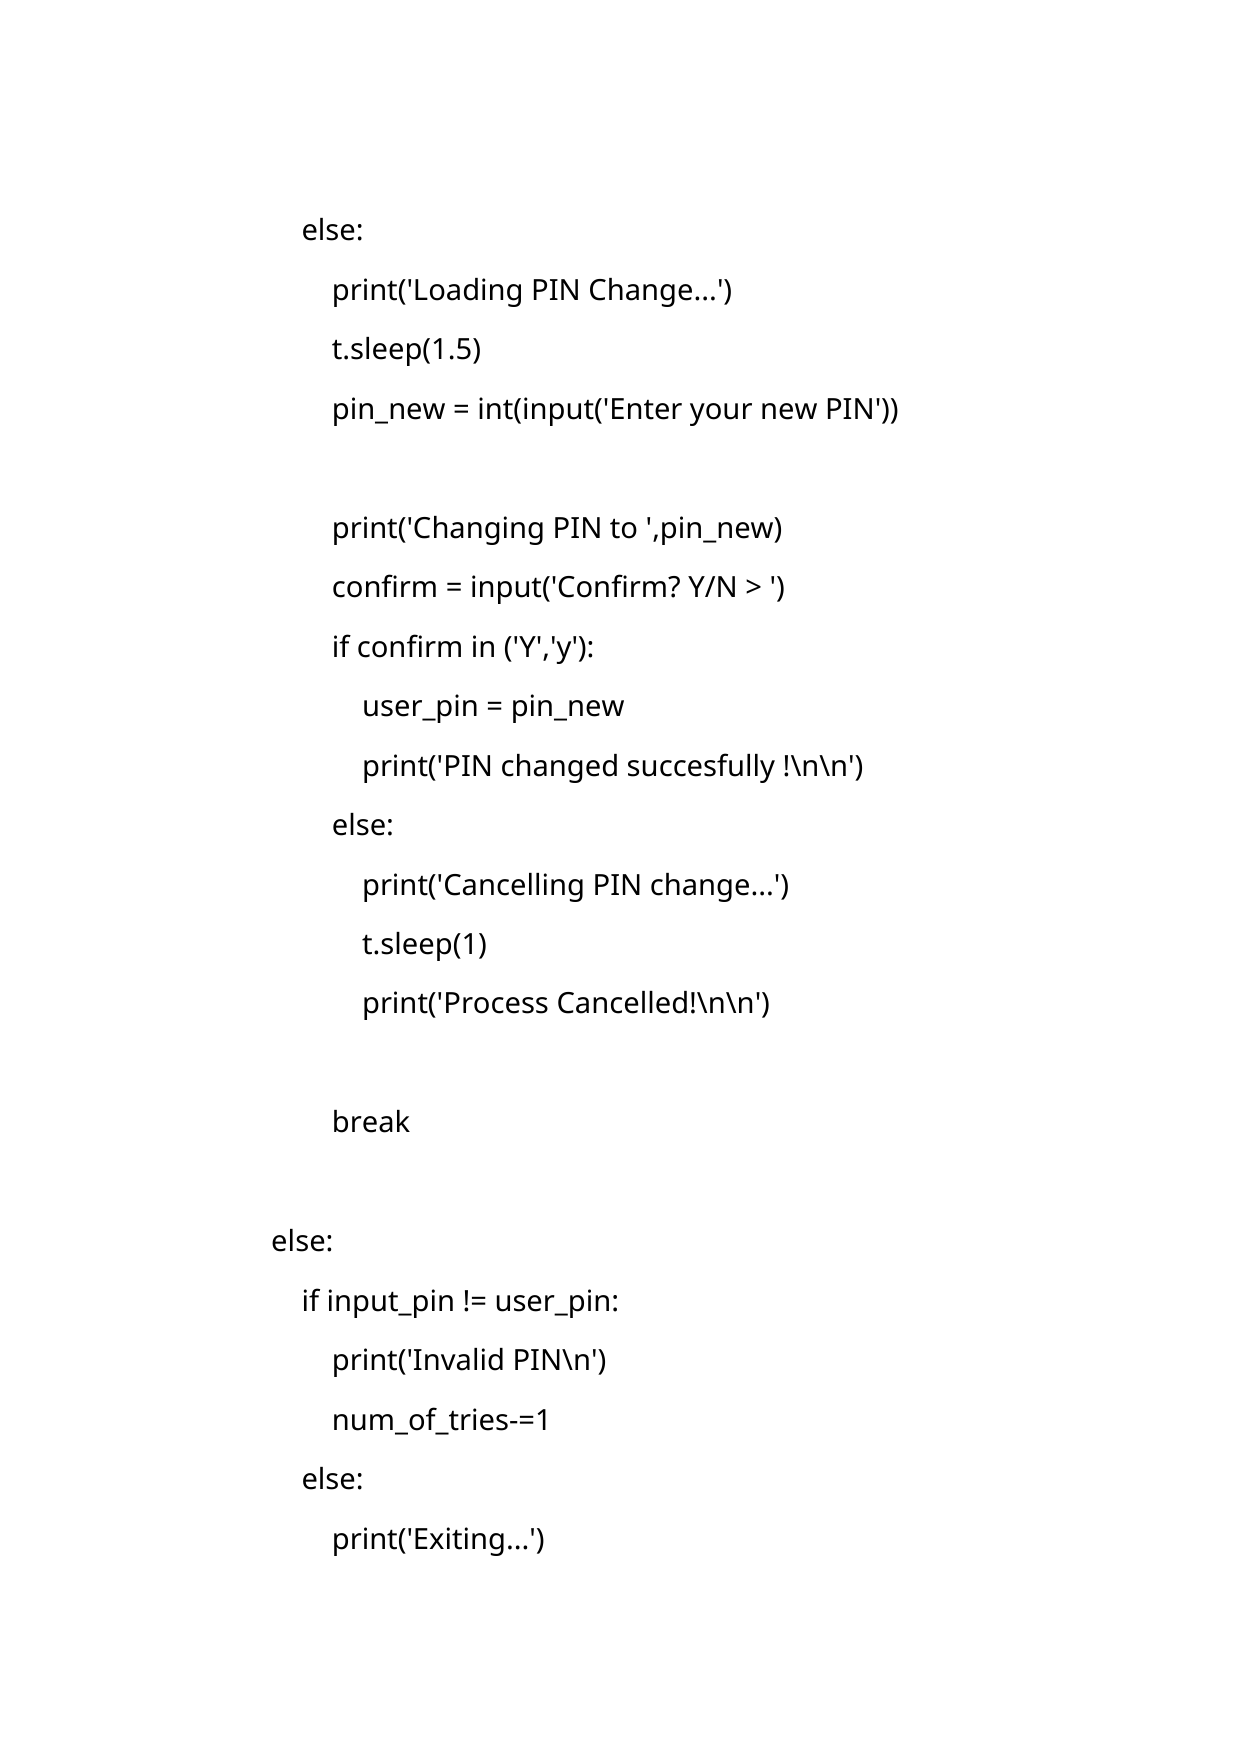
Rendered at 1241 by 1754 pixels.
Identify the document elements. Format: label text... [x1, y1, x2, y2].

text if input_pin != user_pin: [150, 1280, 1090, 1320]
text user_pin = pin_new [150, 685, 1090, 725]
text confirm = input('Confirm? Y/N > ') [150, 566, 1090, 606]
text else: [150, 804, 1090, 844]
text else: [150, 1221, 1090, 1260]
text print('Loading PIN Change...') [150, 269, 1090, 309]
text print('Invalid PIN\n') [150, 1339, 1090, 1379]
text else: [150, 1458, 1090, 1498]
text print('Cancelling PIN change...') [150, 864, 1090, 903]
text print('Process Cancelled!\n\n') [150, 983, 1090, 1022]
text pin_new = int(input('Enter your new PIN')) [150, 388, 1090, 428]
text print('PIN changed succesfully !\n\n') [150, 745, 1090, 784]
text num_of_tries-=1 [150, 1399, 1090, 1439]
text else: [150, 209, 1090, 249]
text t.sleep(1.5) [150, 328, 1090, 368]
text print('Exiting...') [150, 1518, 1090, 1558]
text break [150, 1102, 1090, 1141]
text t.sleep(1) [150, 923, 1090, 963]
text print('Changing PIN to ',pin_new) [150, 507, 1090, 547]
text if confirm in ('Y','y'): [150, 626, 1090, 666]
